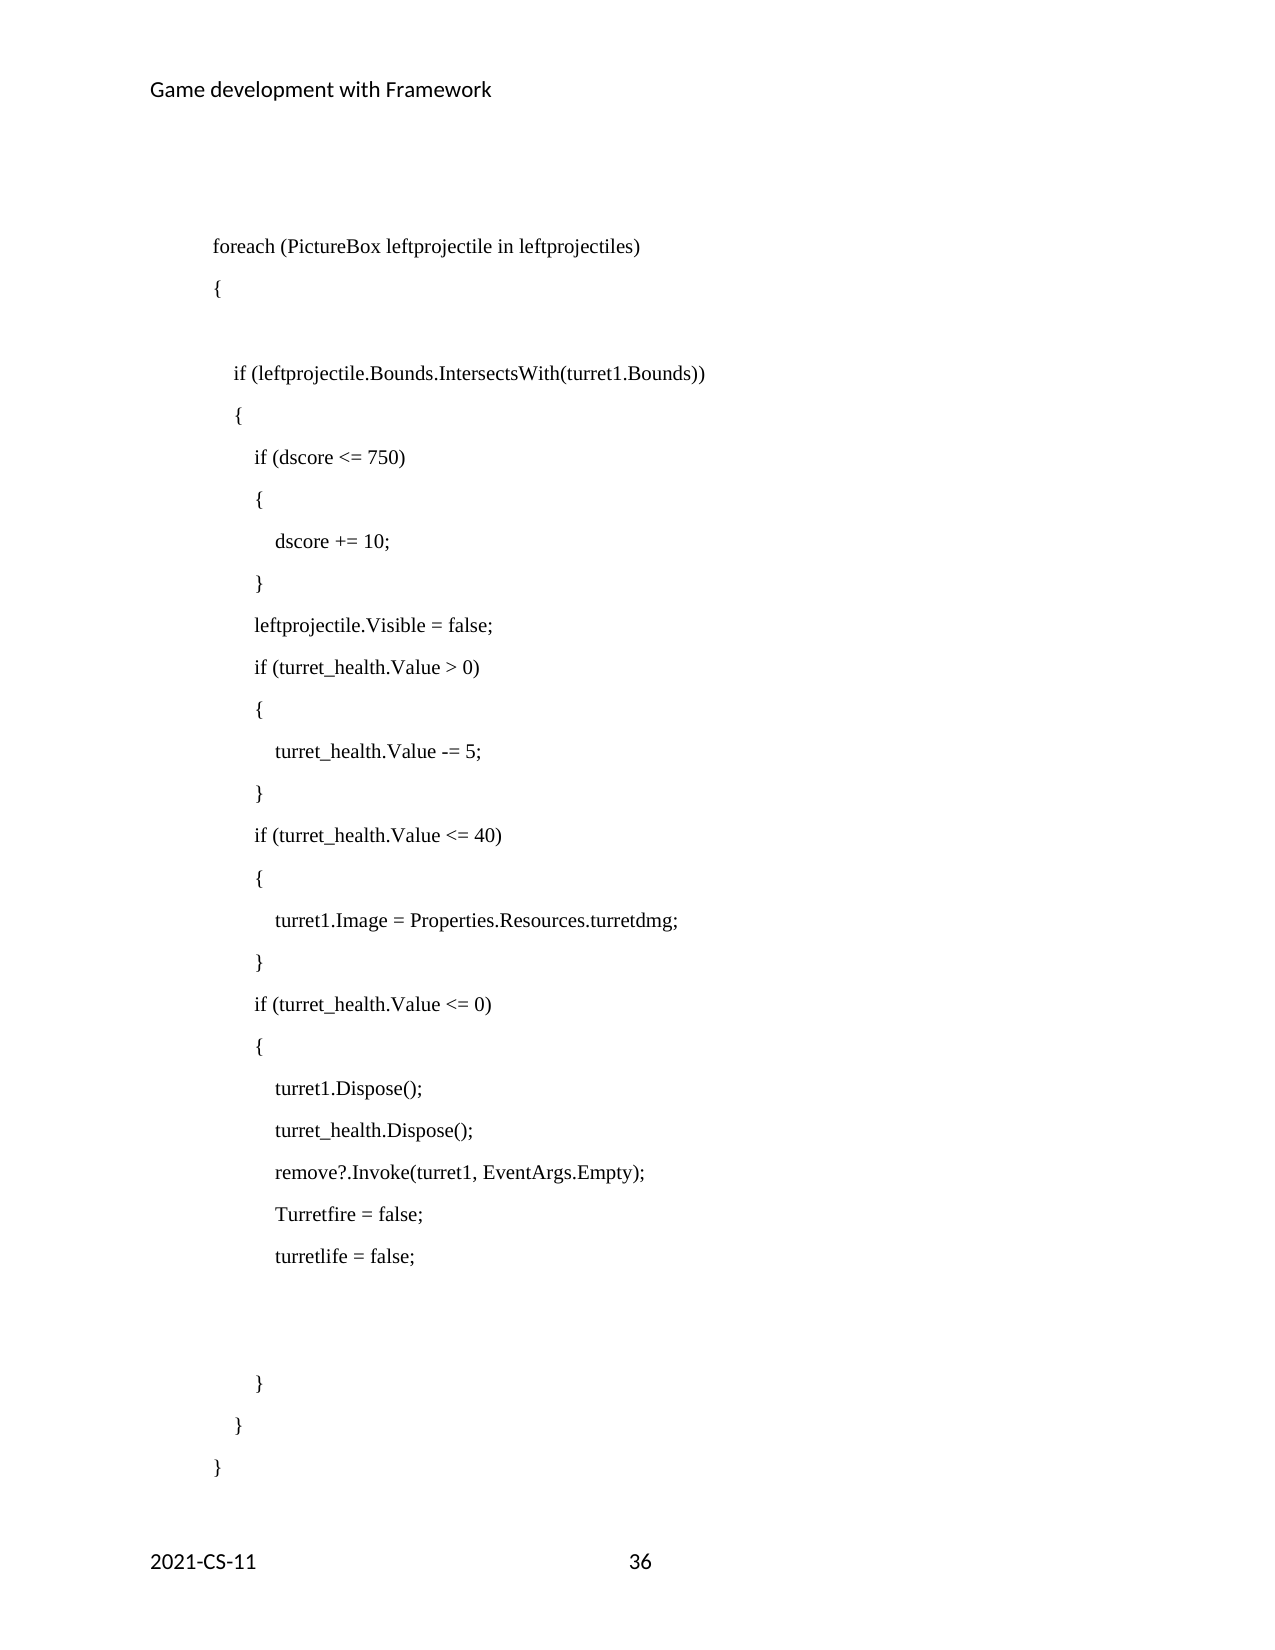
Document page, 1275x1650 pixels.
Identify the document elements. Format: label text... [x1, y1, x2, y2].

text if (leftprojectile.Bounds.IntersectsWith(turret1.Bounds)) [150, 360, 1125, 384]
text } [150, 949, 1125, 974]
text } [150, 1412, 1125, 1437]
text if (dscore <= 750) [150, 444, 1125, 469]
text { [150, 865, 1125, 889]
text } [150, 571, 1125, 595]
text { [150, 276, 1125, 300]
text { [150, 402, 1125, 427]
text turretlife = false; [150, 1244, 1125, 1268]
text remove?.Invoke(turret1, EventArgs.Empty); [150, 1160, 1125, 1184]
text leftprojectile.Visible = false; [150, 613, 1125, 637]
text turret_health.Value -= 5; [150, 739, 1125, 763]
text { [150, 487, 1125, 511]
text } [150, 781, 1125, 805]
text if (turret_health.Value > 0) [150, 655, 1125, 679]
text Turretfire = false; [150, 1202, 1125, 1226]
text } [150, 1454, 1125, 1479]
text turret1.Dispose(); [150, 1076, 1125, 1100]
text turret_health.Dispose(); [150, 1118, 1125, 1142]
text turret1.Image = Properties.Resources.turretdmg; [150, 907, 1125, 932]
text foreach (PictureBox leftprojectile in leftprojectiles) [150, 234, 1125, 258]
text { [150, 1034, 1125, 1058]
text if (turret_health.Value <= 0) [150, 992, 1125, 1016]
text } [150, 1370, 1125, 1394]
text if (turret_health.Value <= 40) [150, 823, 1125, 847]
text { [150, 697, 1125, 721]
text dscore += 10; [150, 529, 1125, 553]
